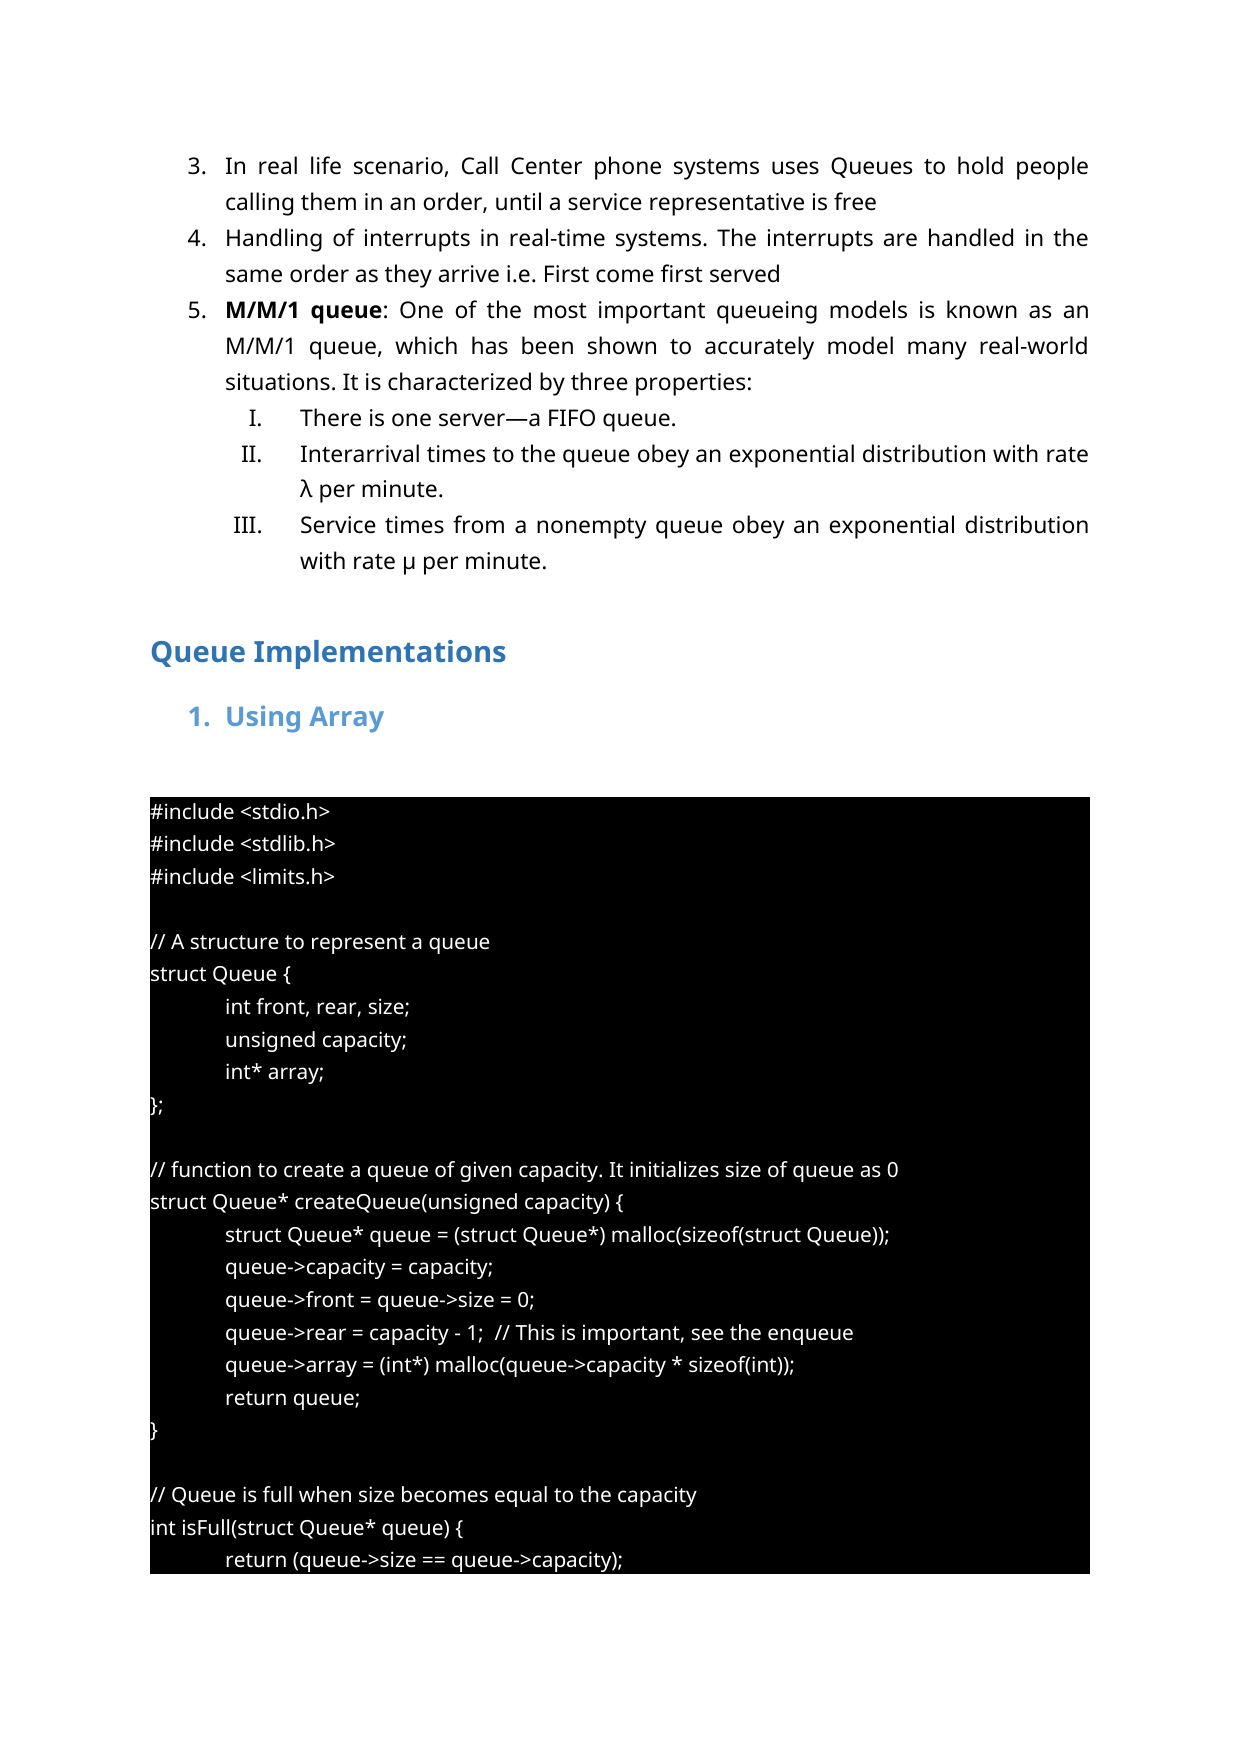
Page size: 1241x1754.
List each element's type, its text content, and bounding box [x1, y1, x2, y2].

text struct Queue* queue = (struct Queue*) malloc(sizeof(struct Queue)); [150, 1220, 1090, 1248]
text queue->rear = capacity - 1; // This is important, see the enqueue [150, 1318, 1090, 1346]
list Handling of interrupts in real-time systems. The interrupts are handled in the same order as they arrive i.e. First come first served [187, 222, 1090, 289]
text // A structure to represent a queue [150, 927, 1090, 955]
text // function to create a queue of given capacity. It initializes size of queue as 0 [150, 1155, 1090, 1183]
text queue->array = (int*) malloc(queue->capacity * sizeof(int)); [150, 1350, 1090, 1379]
list Interarrival times to the queue obey an exponential distribution with rate λ per minute. [262, 437, 1090, 505]
text int isFull(struct Queue* queue) { [150, 1513, 1090, 1541]
list There is one server—a FIFO queue. [262, 402, 1090, 433]
list M/M/1 queue: One of the most important queueing models is known as an M/M/1 queue, which has been shown to accurately model many real-world situations. It is characterized by three properties: [187, 294, 1090, 397]
subtitle Using Array [187, 698, 1090, 734]
list In real life scenario, Call Center phone systems uses Queues to hold people calling them in an order, until a service representative is free [187, 150, 1090, 217]
text } [150, 1416, 1090, 1444]
text int front, rear, size; [150, 992, 1090, 1021]
text int* array; [150, 1057, 1090, 1086]
text #include <stdio.h> [150, 797, 1090, 825]
subtitle Queue Implementations [150, 631, 1090, 671]
text return queue; [150, 1383, 1090, 1411]
text #include <stdlib.h> [150, 829, 1090, 858]
text }; [150, 1090, 1090, 1118]
text #include <limits.h> [150, 862, 1090, 891]
text queue->front = queue->size = 0; [150, 1285, 1090, 1313]
text unsigned capacity; [150, 1025, 1090, 1053]
text // Queue is full when size becomes equal to the capacity [150, 1480, 1090, 1509]
text queue->capacity = capacity; [150, 1252, 1090, 1281]
text return (queue->size == queue->capacity); [150, 1546, 1090, 1574]
text struct Queue { [150, 959, 1090, 988]
text struct Queue* createQueue(unsigned capacity) { [150, 1187, 1090, 1216]
list Service times from a nonempty queue obey an exponential distribution with rate μ per minute. [262, 509, 1090, 577]
